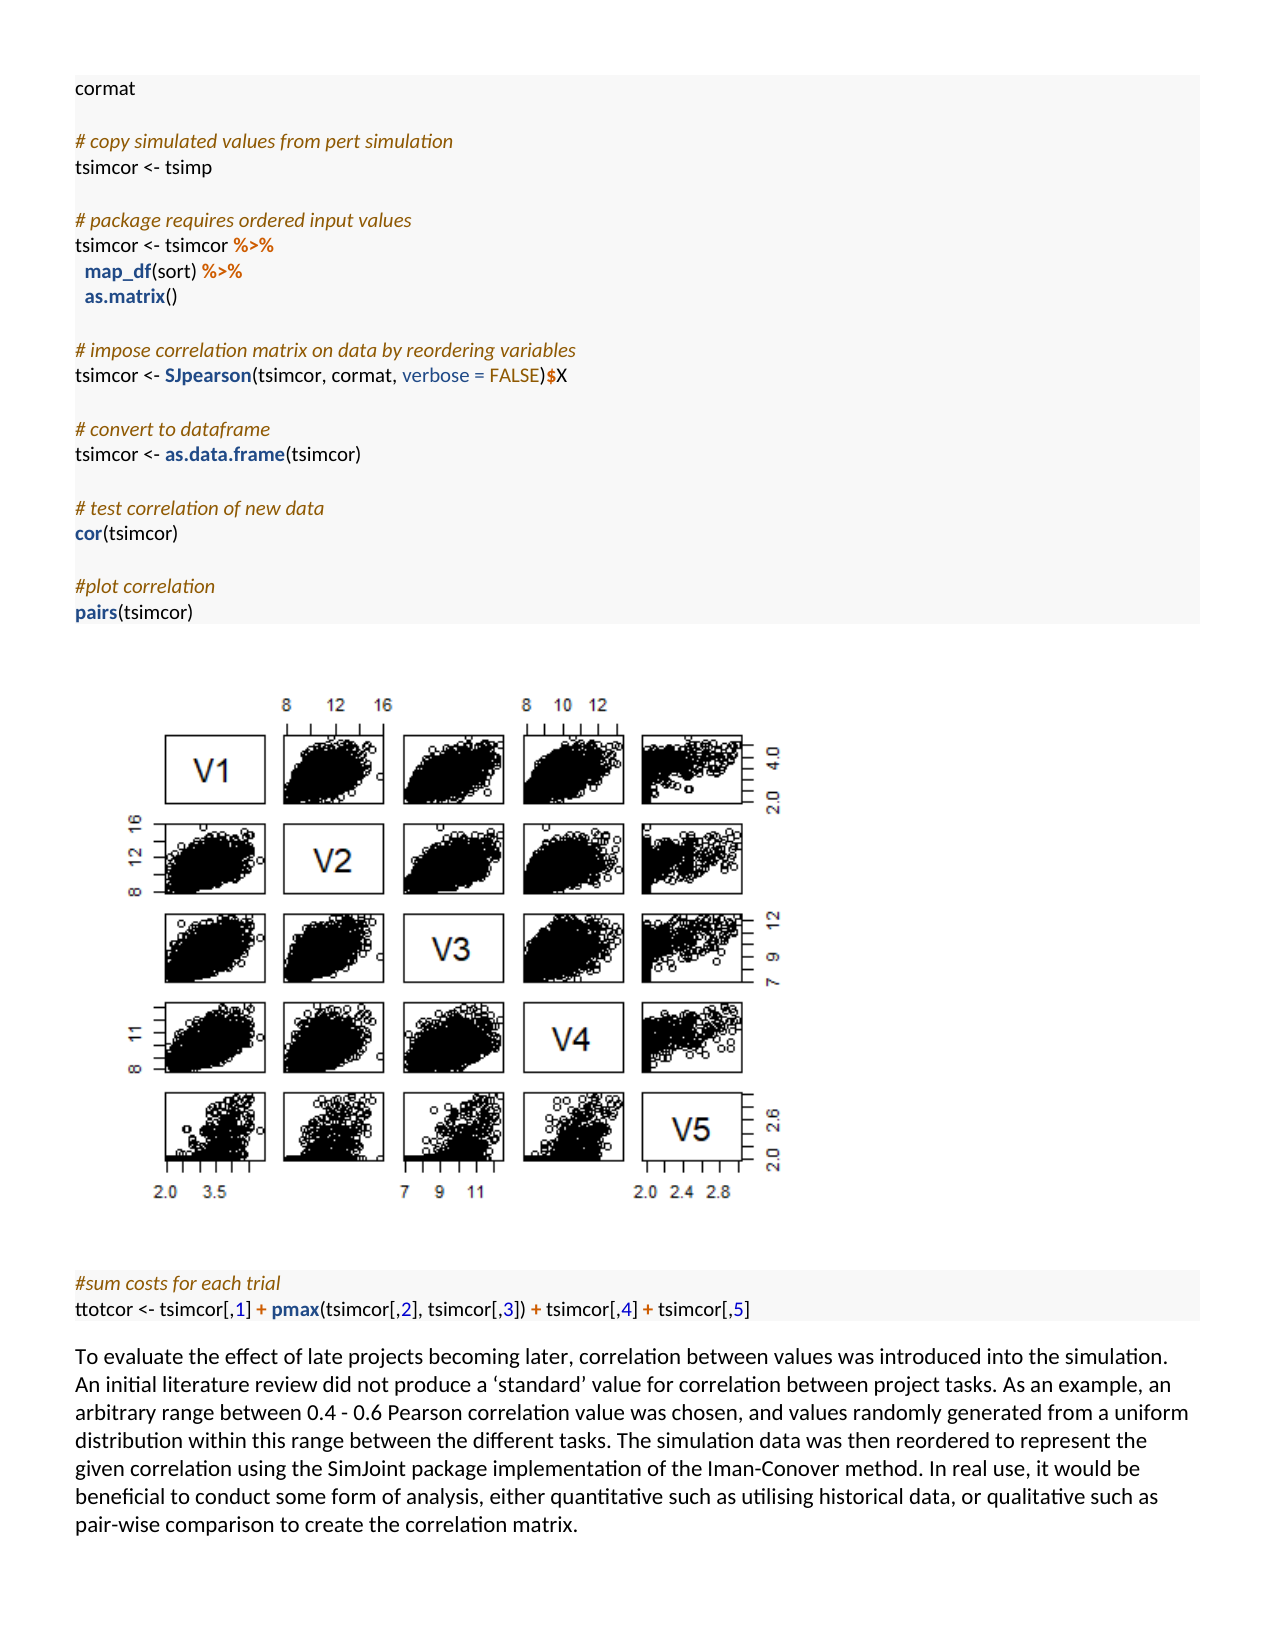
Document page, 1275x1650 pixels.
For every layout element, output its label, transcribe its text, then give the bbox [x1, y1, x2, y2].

text To evaluate the effect of late projects becoming later, correlation between values was introduced into the simulation. An initial literature review did not produce a ‘standard’ value for correlation between project tasks. As an example, an arbitrary range between 0.4 - 0.6 Pearson correlation value was chosen, and values randomly generated from a uniform distribution within this range between the different tasks. The simulation data was then reordered to represent the given correlation using the SimJoint package implementation of the Iman-Conover method. In real use, it would be beneficial to conduct some form of analysis, either quantitative such as utilising historical data, or qualitative such as pair-wise comparison to create the correlation matrix. [75, 1342, 1200, 1538]
picture [75, 645, 833, 1252]
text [75, 75, 1200, 624]
text #sum costs for each trial ttotcor <- tsimcor[,1] + pmax(tsimcor[,2], tsimcor[,3]) + tsimcor[,4] + tsimcor[,5] [281, 1270, 1200, 1321]
